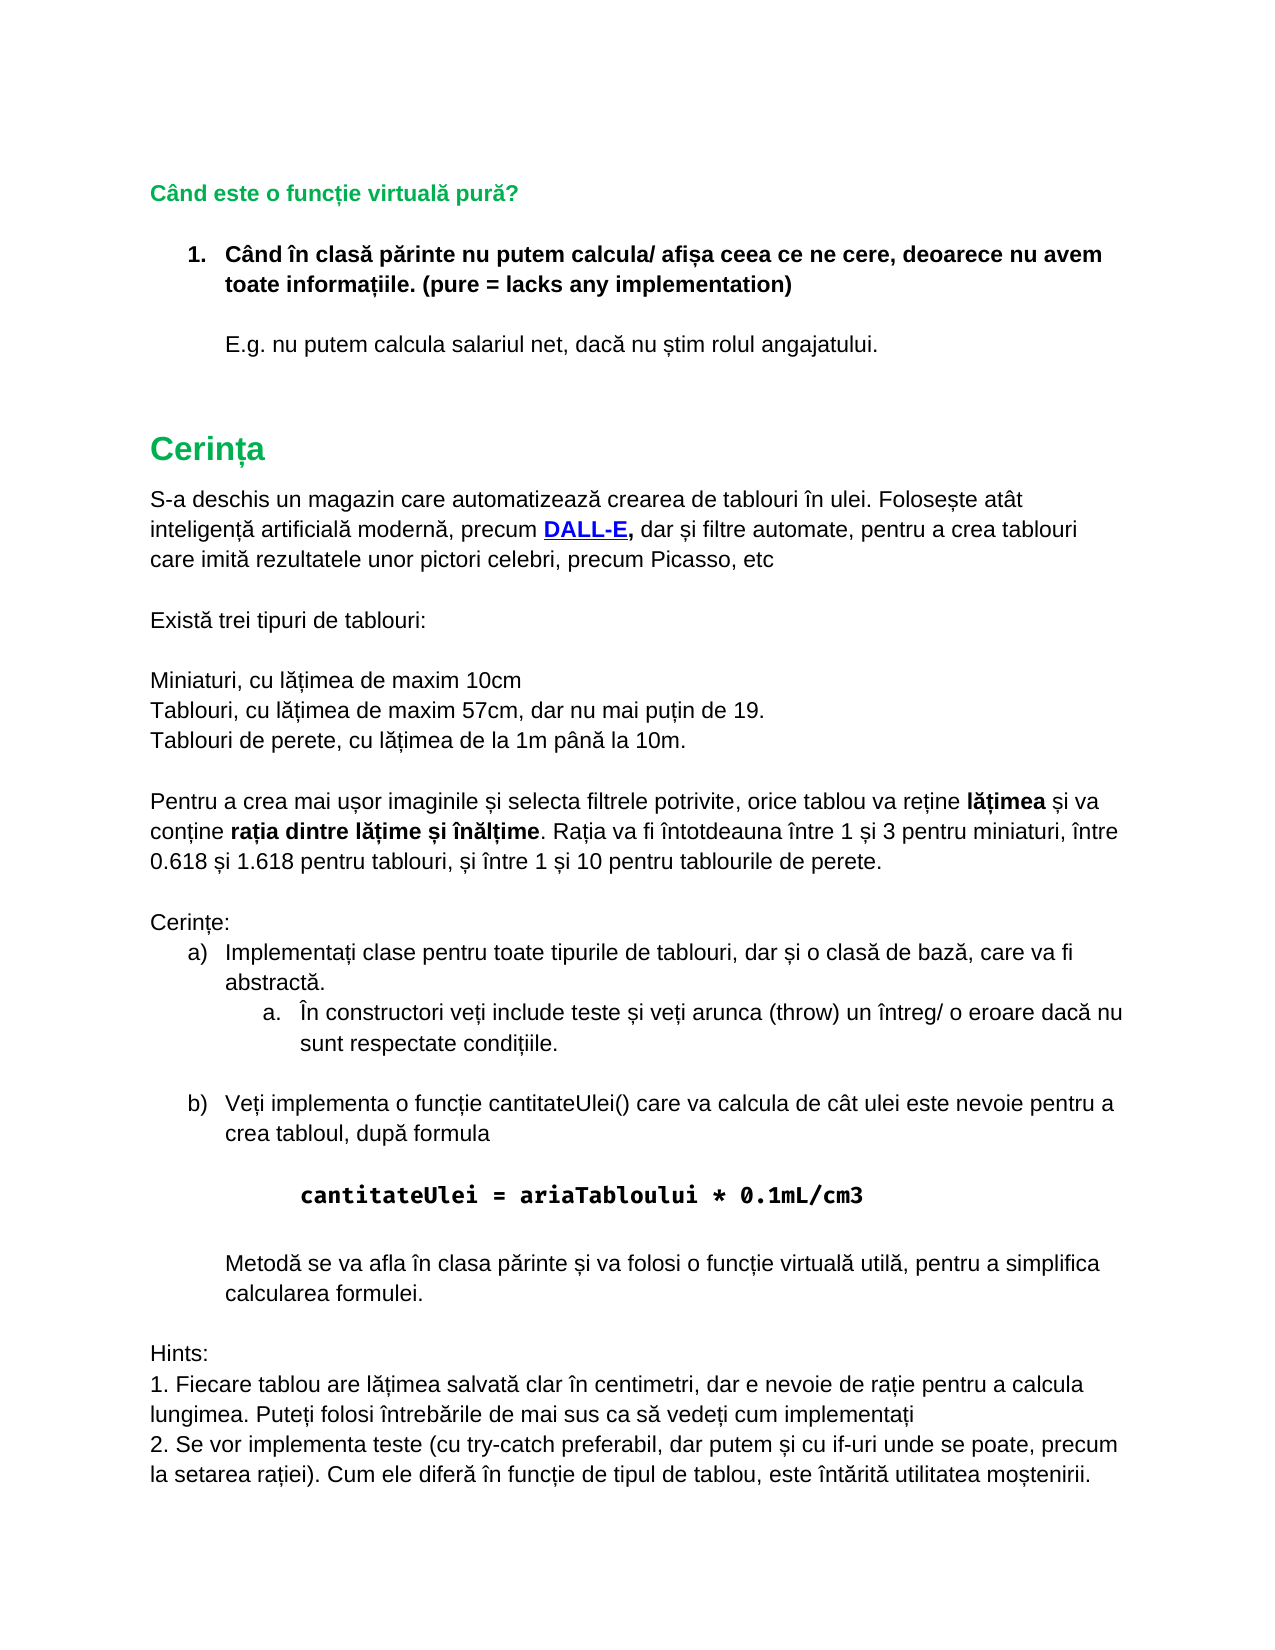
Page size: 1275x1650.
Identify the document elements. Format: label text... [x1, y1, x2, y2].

text 2. Se vor implementa teste (cu try-catch preferabil, dar putem și cu if-uri unde se poate, precum la setarea rației). Cum ele diferă în funcție de tipul de tablou, este întărită utilitatea moștenirii. [150, 1431, 1125, 1488]
text Pentru a crea mai ușor imaginile și selecta filtrele potrivite, orice tablou va reține lățimea și va conține rația dintre lățime și înălțime. Rația va fi întotdeauna între 1 și 3 pentru miniaturi, între 0.618 și 1.618 pentru tablouri, și între 1 și 10 pentru tablourile de perete. [150, 788, 1125, 875]
text Există trei tipuri de tablouri: [150, 607, 1125, 633]
text Cerințe: [150, 909, 1125, 935]
text Tablouri de perete, cu lățimea de la 1m până la 10m. [150, 727, 1125, 754]
list În constructori veți include teste și veți arunca (throw) un întreg/ o eroare dacă nu sunt respectate condițiile. [262, 999, 1125, 1056]
list Când în clasă părinte nu putem calcula/ afișa ceea ce ne cere, deoarece nu avem toate informațiile. (pure = lacks any implementation) [187, 241, 1125, 297]
subtitle Cerința [150, 429, 1125, 468]
text 1. Fiecare tablou are lățimea salvată clar în centimetri, dar e nevoie de rație pentru a calcula lungimea. Puteți folosi întrebările de mai sus ca să vedeți cum implementați [150, 1371, 1125, 1427]
text Metodă se va afla în clasa părinte și va folosi o funcție virtuală utilă, pentru a simplifica calcularea formulei. [225, 1250, 1125, 1306]
text Hints: [150, 1340, 1125, 1367]
text E.g. nu putem calcula salariul net, dacă nu știm rolul angajatului. [225, 331, 1125, 358]
text cantitateUlei = ariaTabloului * 0.1mL/cm3 [225, 1181, 1125, 1211]
text Miniaturi, cu lățimea de maxim 10cm [150, 667, 1125, 693]
text Tablouri, cu lățimea de maxim 57cm, dar nu mai puțin de 19. [150, 697, 1125, 724]
list Implementați clase pentru toate tipurile de tablouri, dar și o clasă de bază, care va fi abstractă. [187, 939, 1125, 996]
text Când este o funcție virtuală pură? [150, 180, 1125, 207]
text S-a deschis un magazin care automatizează crearea de tablouri în ulei. Folosește atât inteligență artificială modernă, precum DALL-E, dar și filtre automate, pentru a crea tablouri care imită rezultatele unor pictori celebri, precum Picasso, etc [150, 486, 1125, 573]
list Veți implementa o funcție cantitateUlei() care va calcula de cât ulei este nevoie pentru a crea tabloul, după formula [187, 1090, 1125, 1147]
